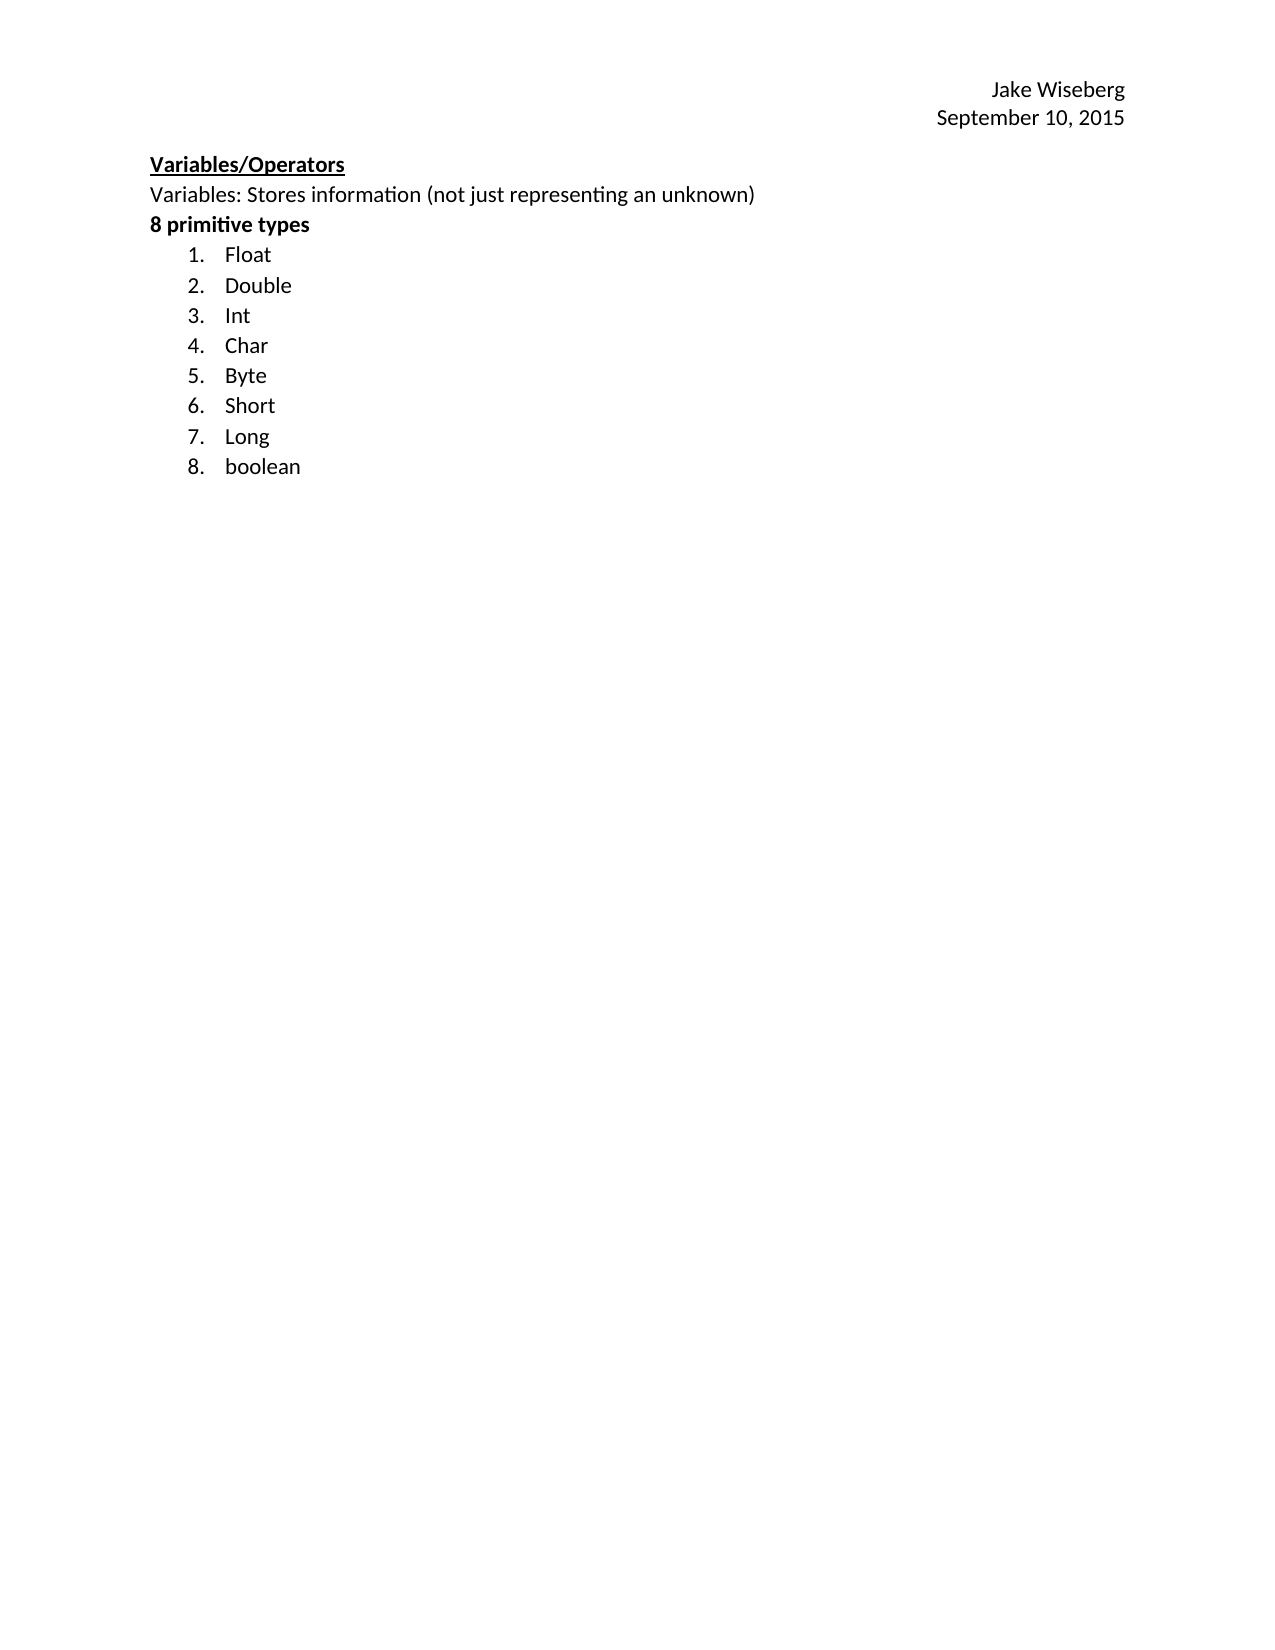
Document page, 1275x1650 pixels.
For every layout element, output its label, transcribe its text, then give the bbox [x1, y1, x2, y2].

text Variables/Operators [150, 150, 1125, 178]
list Int [187, 301, 1125, 329]
text 8 primitive types [150, 210, 1125, 238]
list Char [187, 331, 1125, 359]
text Variables: Stores information (not just representing an unknown) [150, 180, 1125, 208]
list Byte [187, 361, 1125, 389]
list Double [187, 271, 1125, 299]
list boolean [187, 452, 1125, 480]
list Float [187, 241, 1125, 269]
list Long [187, 422, 1125, 450]
list Short [187, 392, 1125, 420]
